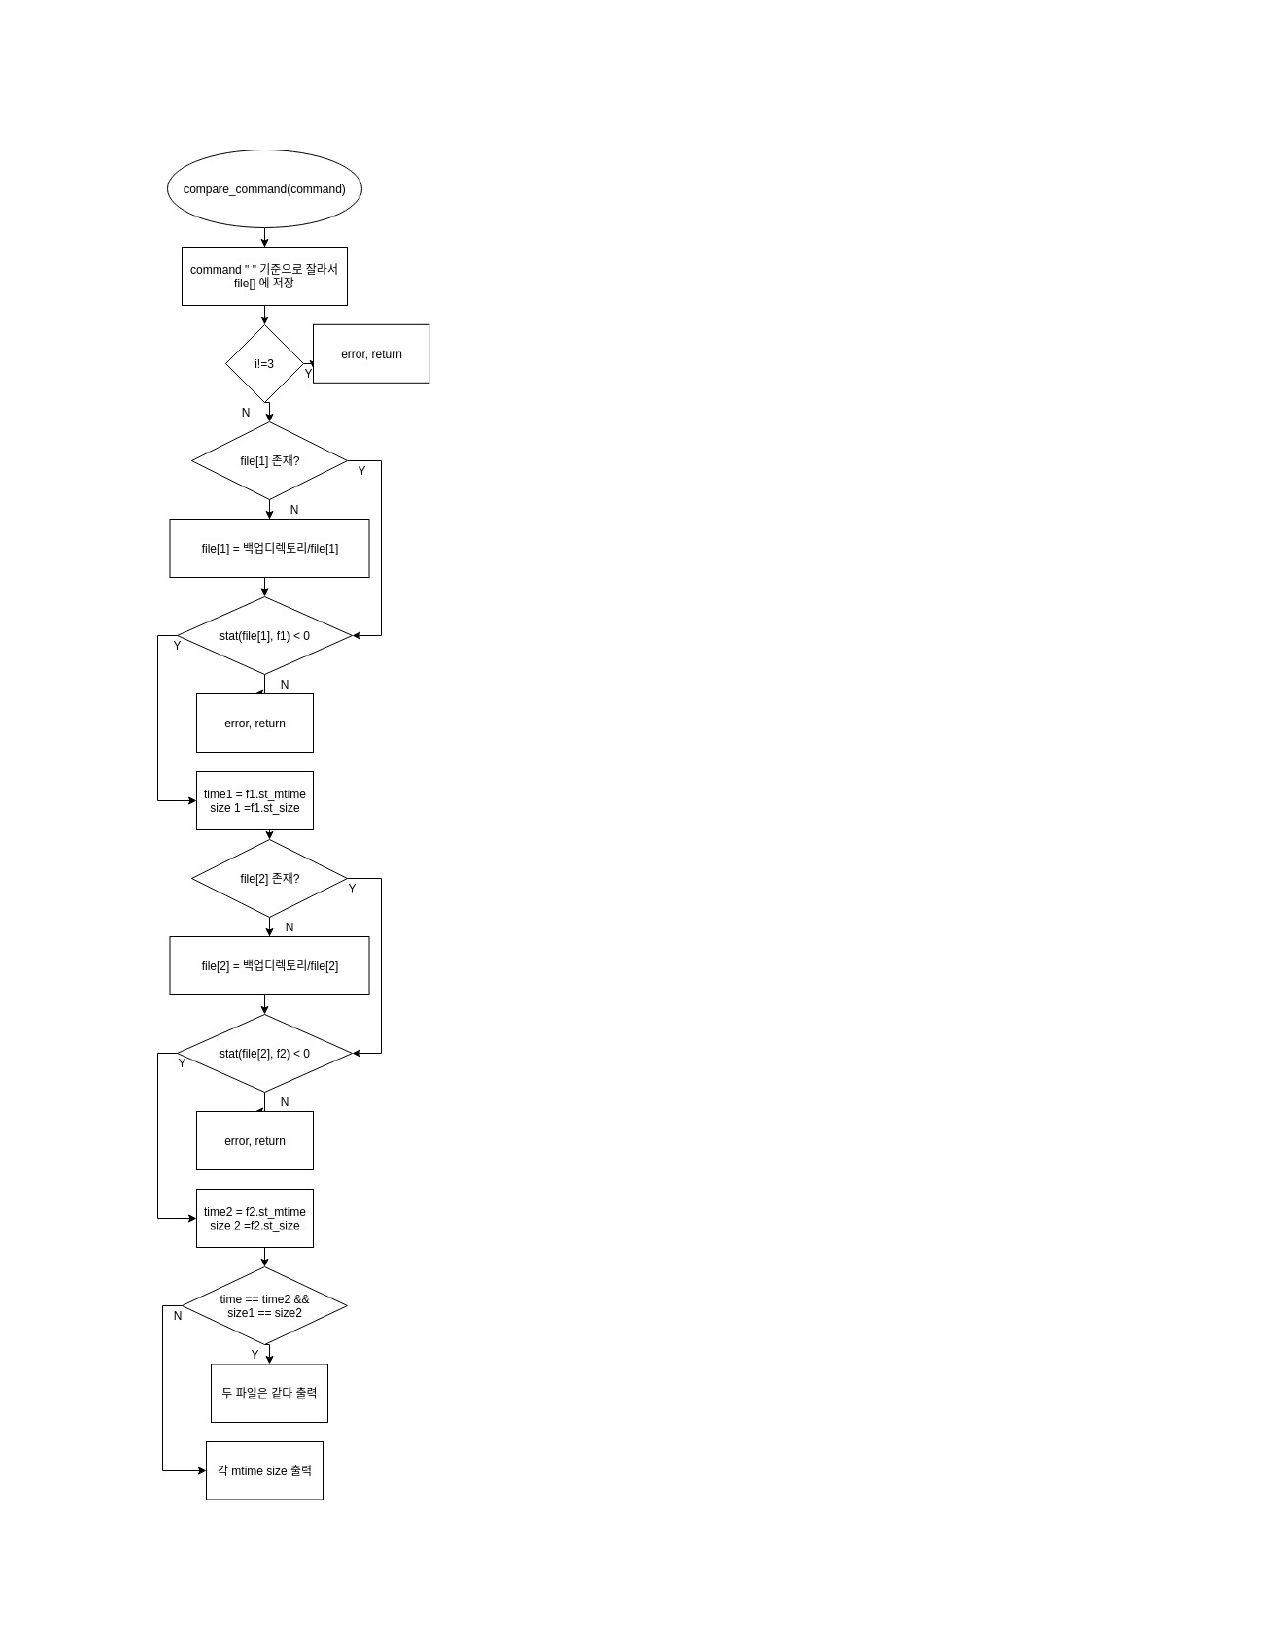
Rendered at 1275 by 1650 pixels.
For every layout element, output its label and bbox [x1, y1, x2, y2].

picture [150, 150, 430, 1500]
